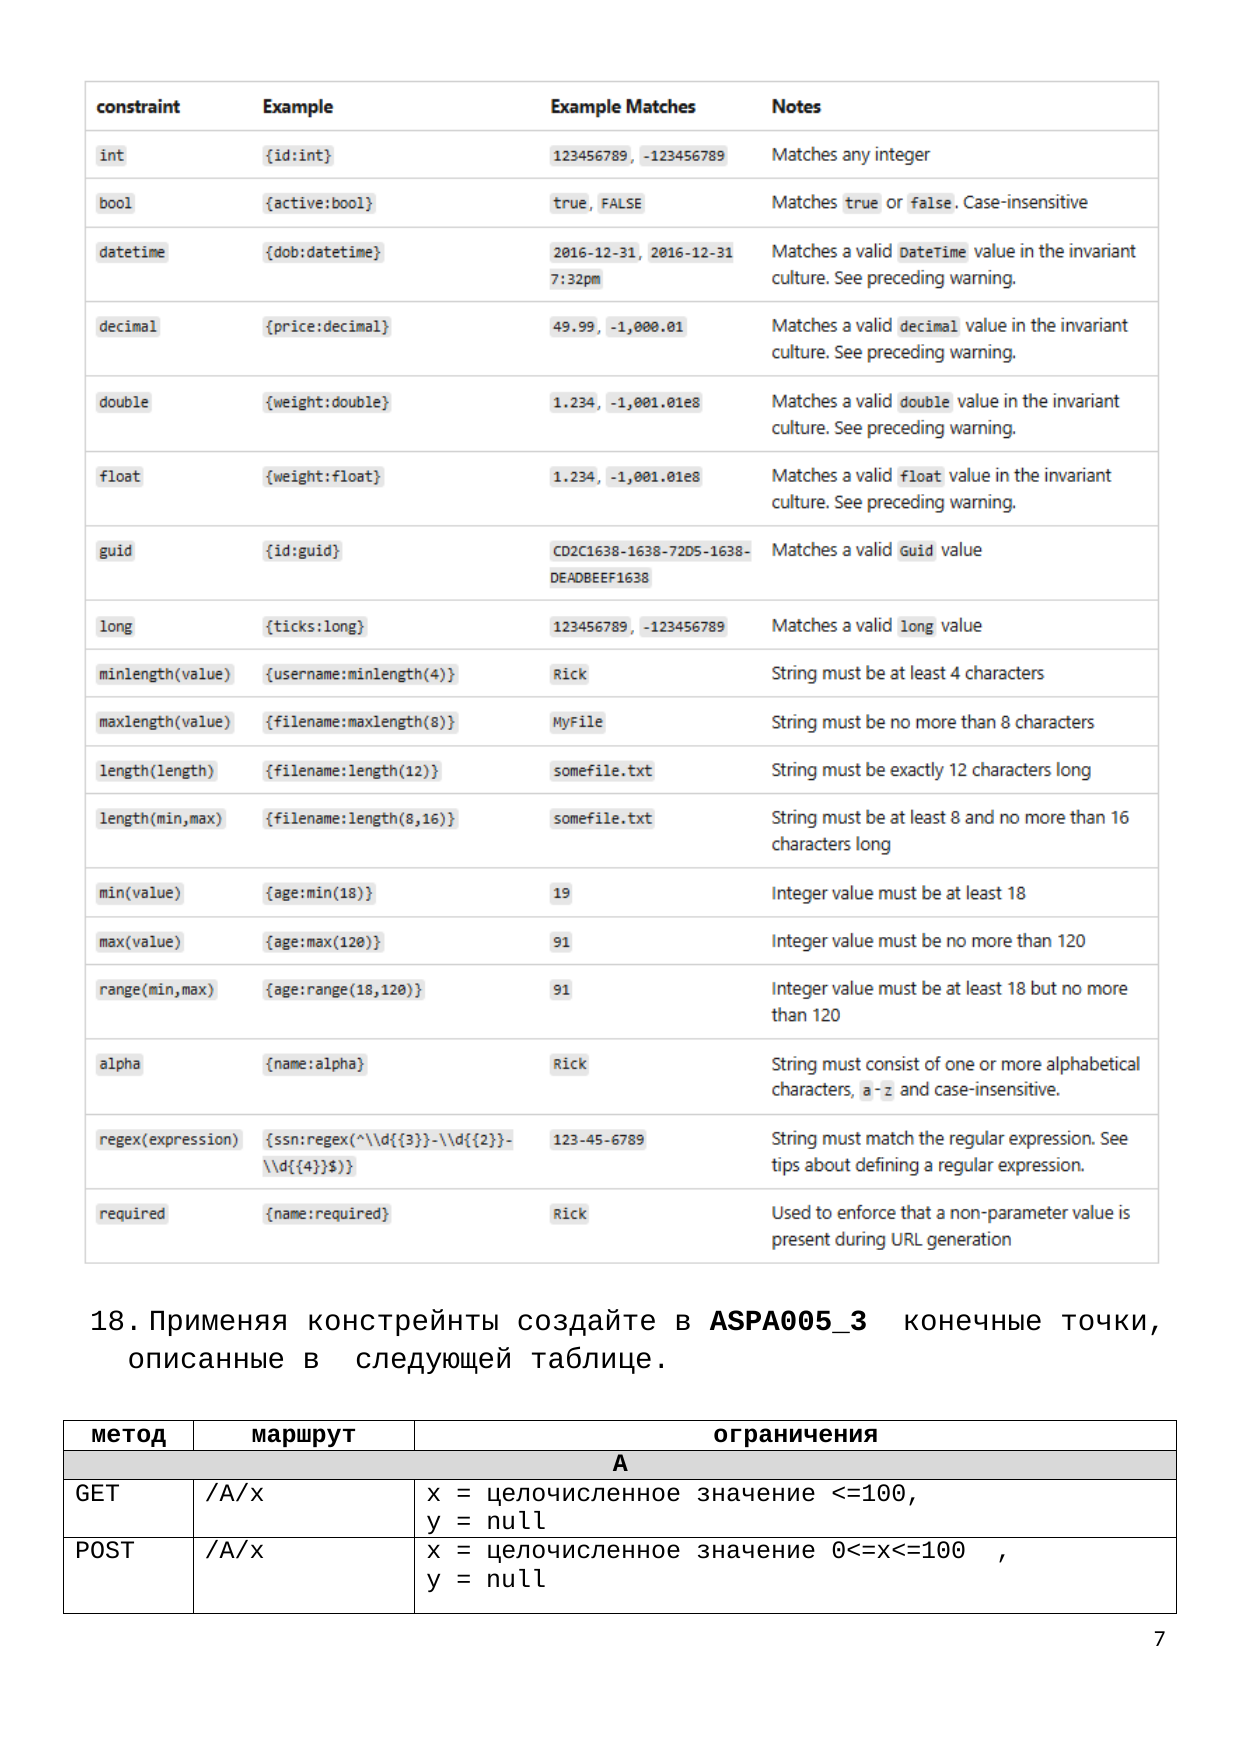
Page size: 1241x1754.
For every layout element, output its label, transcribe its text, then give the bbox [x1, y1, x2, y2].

table_cell POST [64, 1538, 193, 1613]
table_header метод [64, 1421, 193, 1450]
table_cell x = целочисленное значение <=100, y = null [415, 1480, 1176, 1537]
table_cell /A/x [194, 1538, 414, 1613]
picture [75, 75, 1165, 1271]
table_cell A [64, 1451, 1176, 1479]
table_cell GET [64, 1480, 193, 1537]
list Применяя констрейнты создайте в ASPA005_3 конечные точки, описанные в следующей таблице. [90, 1307, 1165, 1377]
table_cell x = целочисленное значение 0<=x<=100 , y = null [415, 1538, 1176, 1613]
table_cell /A/x [194, 1480, 414, 1537]
table_header маршрут [194, 1421, 414, 1450]
table_header ограничения [415, 1421, 1176, 1450]
